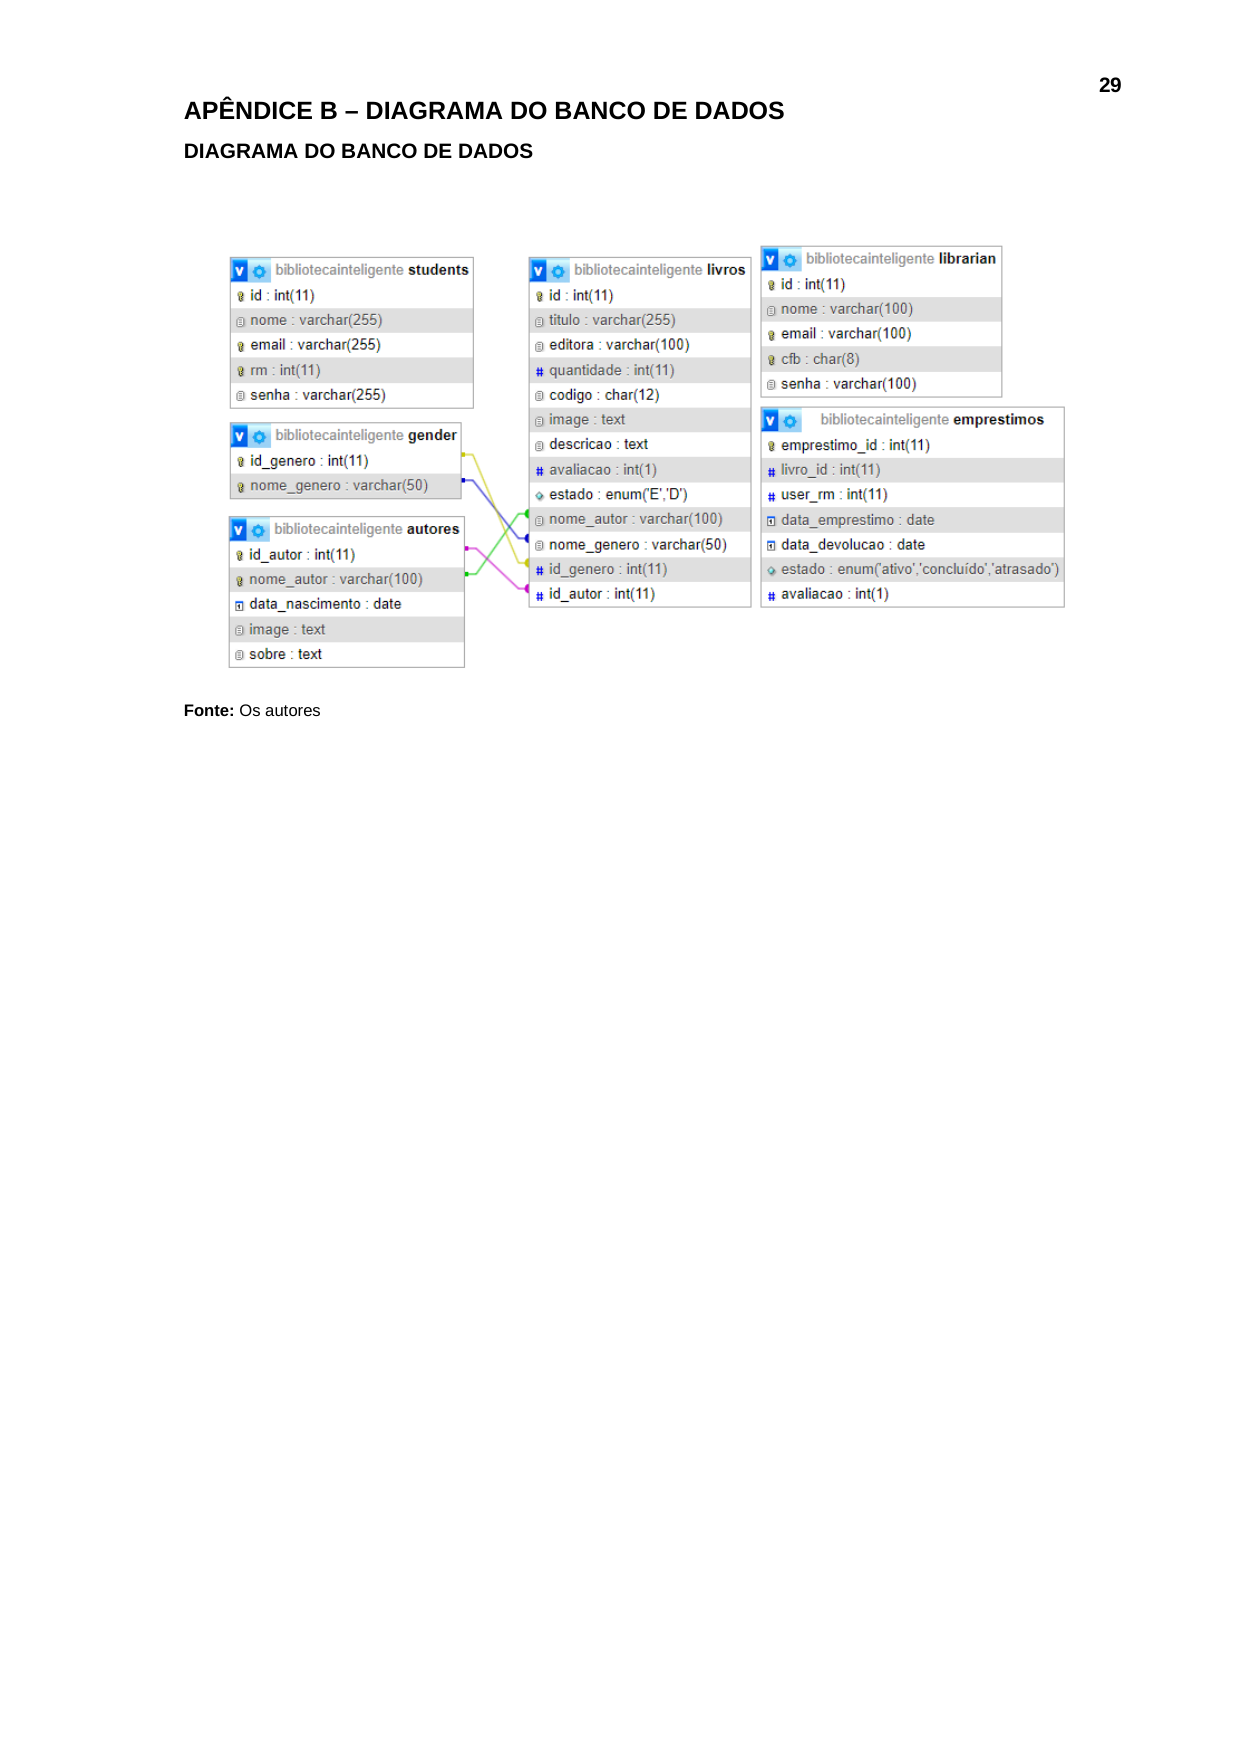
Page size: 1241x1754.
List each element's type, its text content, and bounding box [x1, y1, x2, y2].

text DIAGRAMA DO BANCO DE DADOS [124, 139, 1188, 163]
text Fonte: Os autores [124, 701, 1188, 720]
text APÊNDICE B – DIAGRAMA DO BANCO DE DADOS [124, 96, 1188, 124]
picture [183, 210, 1095, 687]
